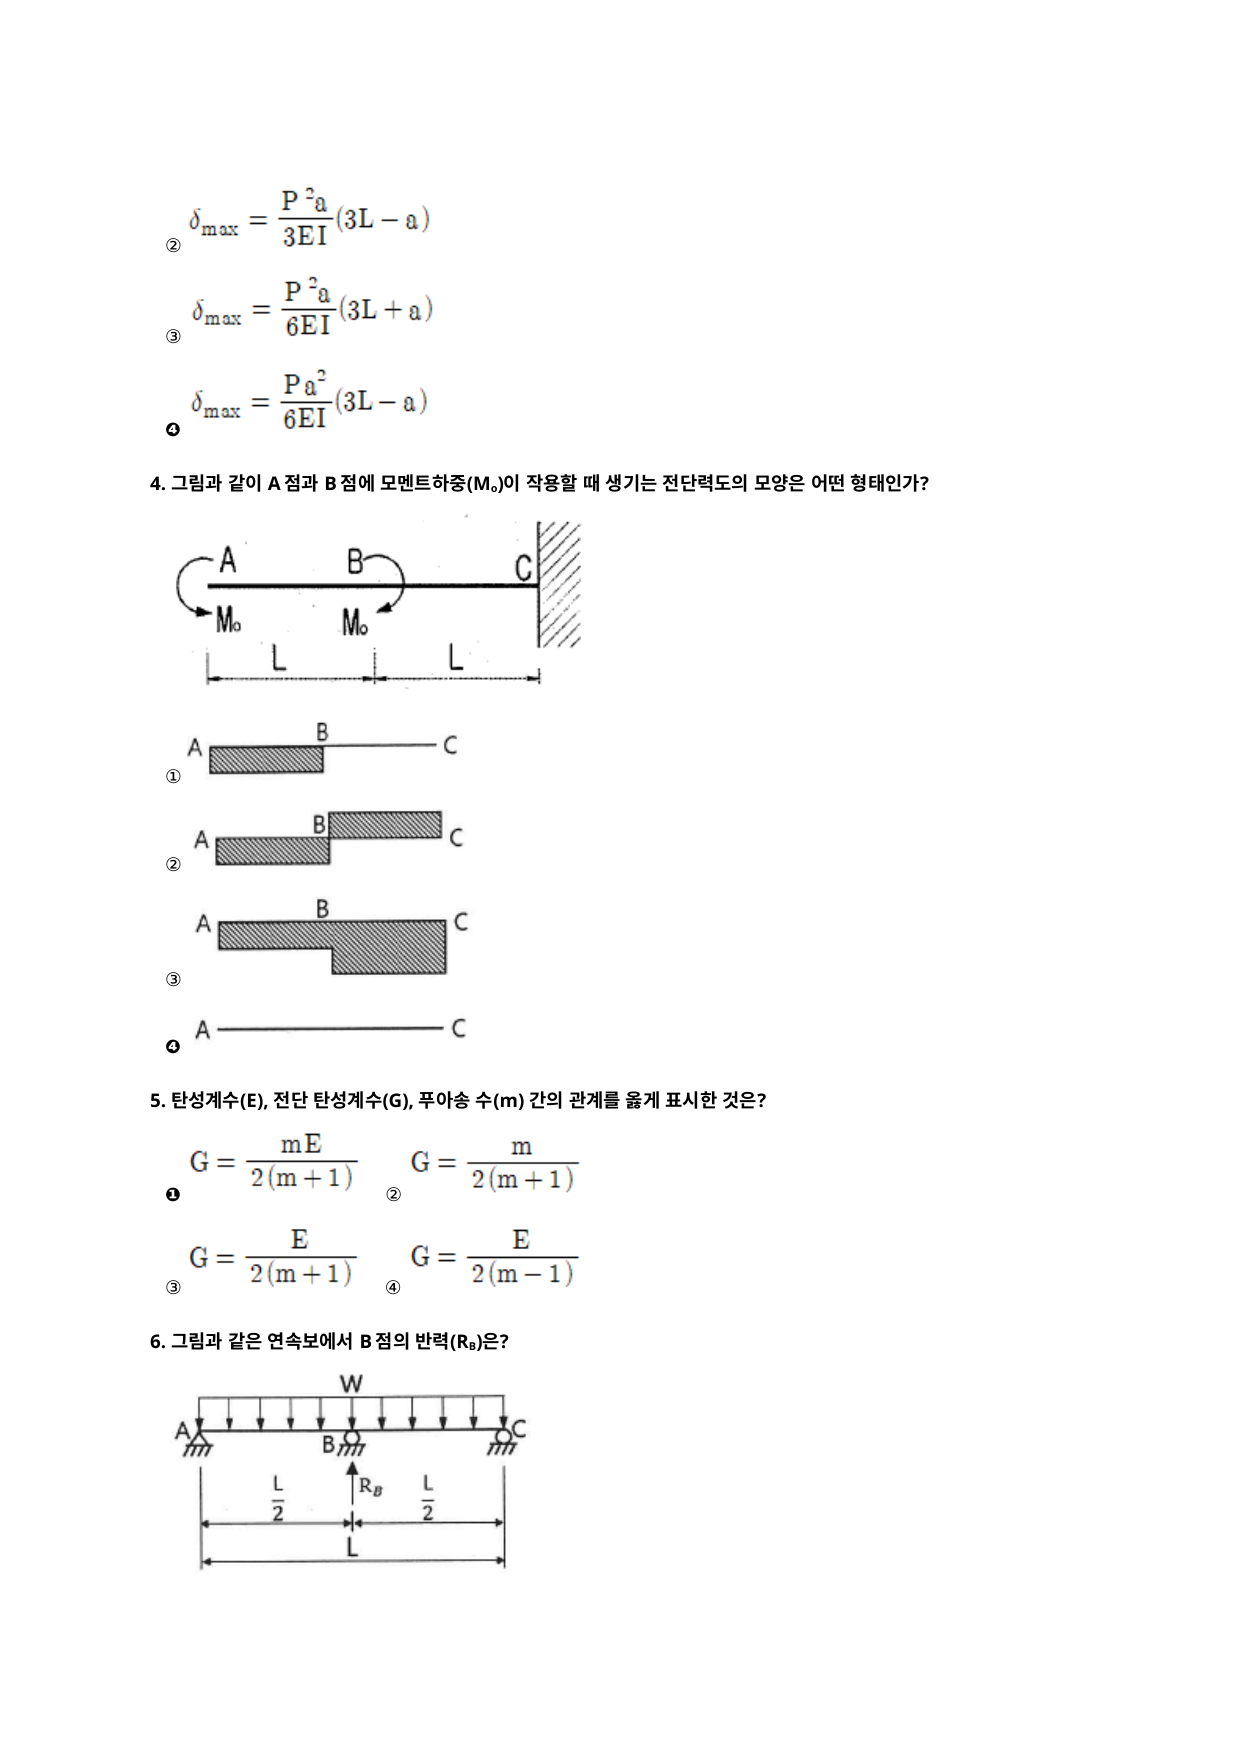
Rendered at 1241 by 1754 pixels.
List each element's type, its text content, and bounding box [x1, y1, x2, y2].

text ❹ [150, 363, 1090, 442]
text 6. 그림과 같은 연속보에서 B점의 반력(RB)은? [150, 1326, 1090, 1353]
picture [186, 177, 437, 253]
picture [406, 1131, 587, 1202]
picture [186, 716, 468, 784]
picture [406, 1222, 585, 1295]
picture [185, 362, 433, 437]
picture [186, 271, 437, 344]
text ③ [150, 272, 1090, 349]
text 4. 그림과 같이 A점과 B점에 모멘트하중(Mo)이 작용할 때 생기는 전단력도의 모양은 어떤 형태인가? [150, 468, 1090, 495]
picture [186, 802, 474, 872]
picture [186, 890, 476, 986]
picture [164, 1367, 537, 1580]
picture [185, 1126, 365, 1202]
picture [164, 509, 592, 697]
text 5. 탄성계수(E), 전단 탄성계수(G), 푸아송 수(m) 간의 관계를 옳게 표시한 것은? [150, 1086, 1090, 1113]
picture [185, 1005, 477, 1054]
picture [186, 1221, 365, 1295]
